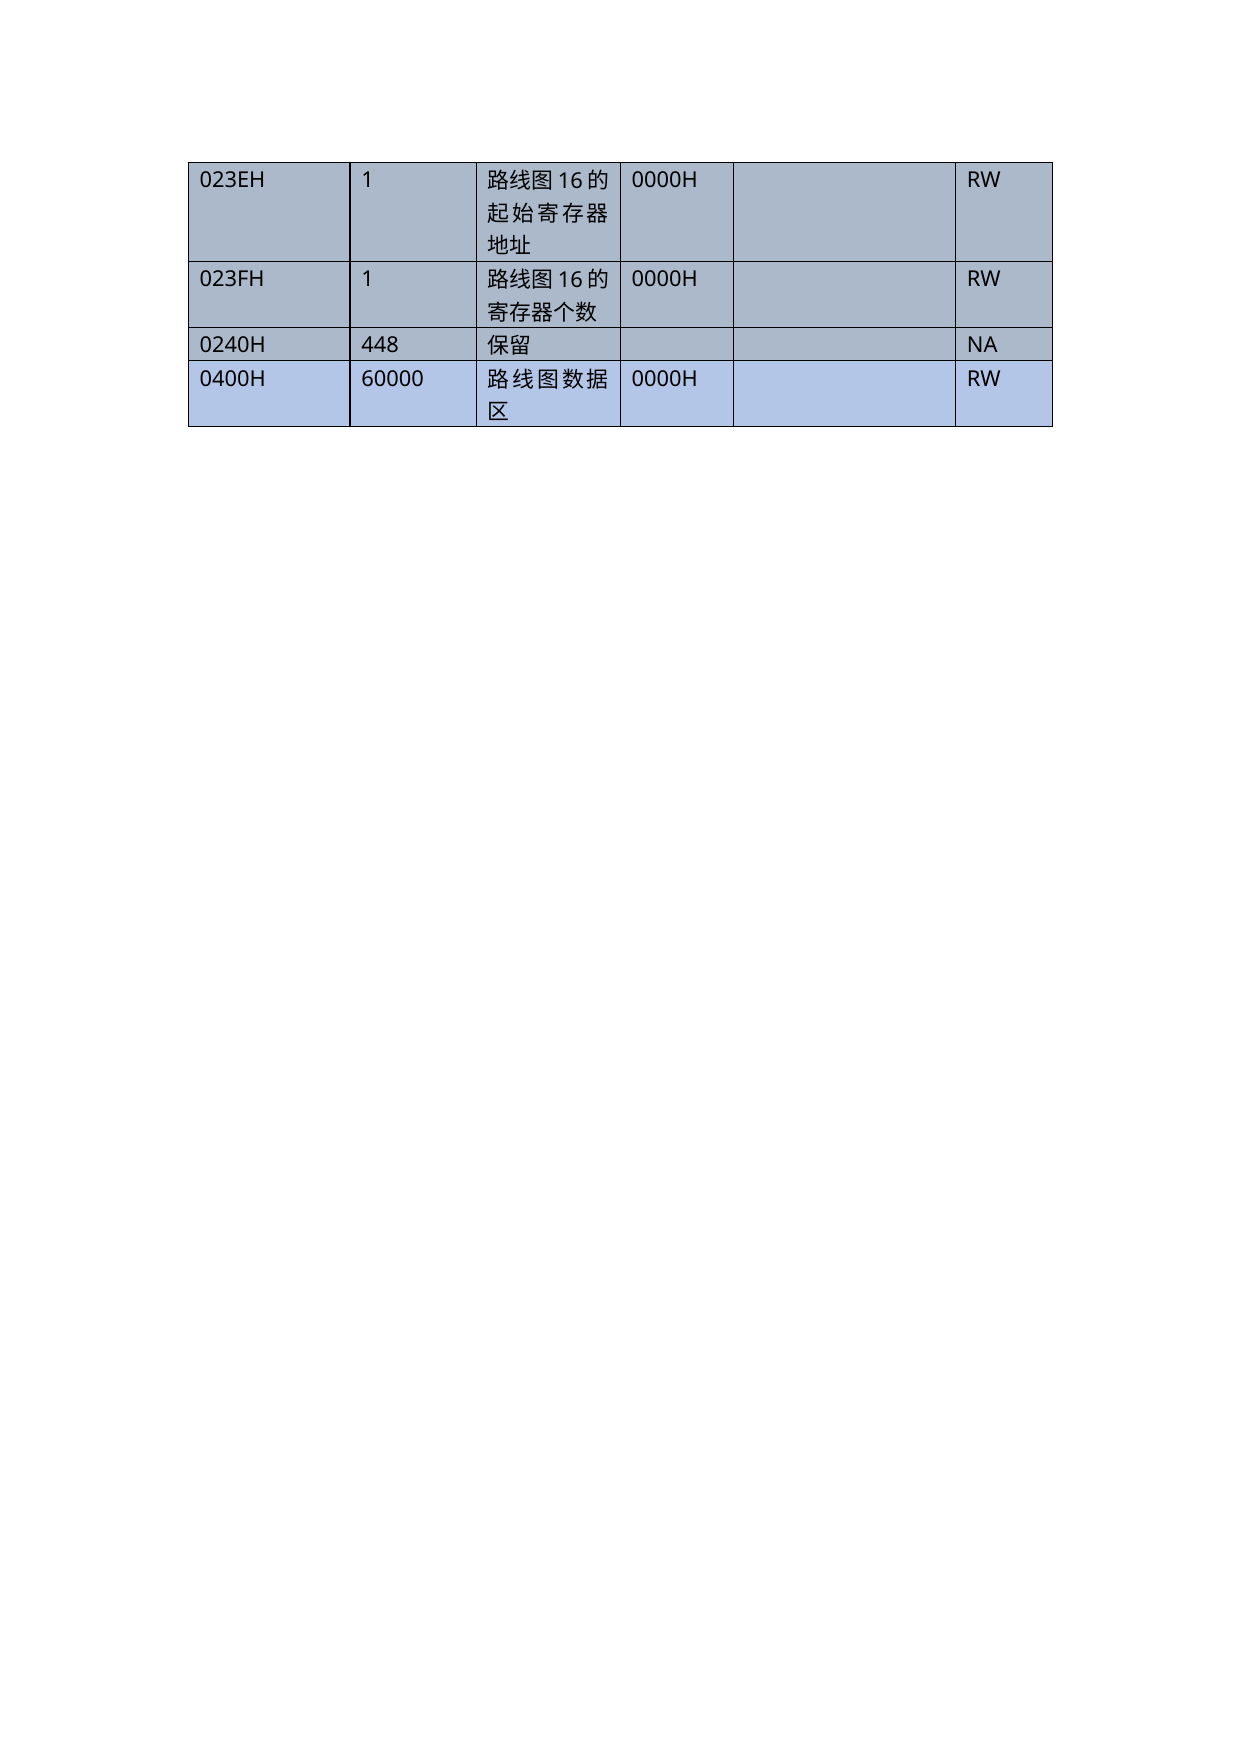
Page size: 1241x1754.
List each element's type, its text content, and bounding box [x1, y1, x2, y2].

table_cell 0400H [189, 361, 349, 426]
table_cell 0000H [621, 262, 733, 327]
table_cell 路线图16的寄存器个数 [477, 262, 620, 327]
table_cell RW [956, 361, 1052, 426]
table_cell [734, 361, 955, 426]
table_cell NA [956, 328, 1052, 360]
table_cell [734, 163, 955, 261]
table_cell 60000 [351, 361, 476, 426]
table_cell 0240H [189, 328, 349, 360]
table_cell 路线图数据区 [477, 361, 620, 426]
table_cell 023EH [189, 163, 349, 261]
table_cell 023FH [189, 262, 349, 327]
table_cell 0000H [621, 361, 733, 426]
table_cell RW [956, 163, 1052, 261]
table_cell 保留 [477, 328, 620, 360]
table_cell [734, 262, 955, 327]
table_cell 路线图16的起始寄存器地址 [477, 163, 620, 261]
table_cell [734, 328, 955, 360]
table_cell [621, 328, 733, 360]
table_cell RW [956, 262, 1052, 327]
table_cell 1 [351, 262, 476, 327]
table_cell 448 [351, 328, 476, 360]
table_cell 0000H [621, 163, 733, 261]
table_cell 1 [351, 163, 476, 261]
